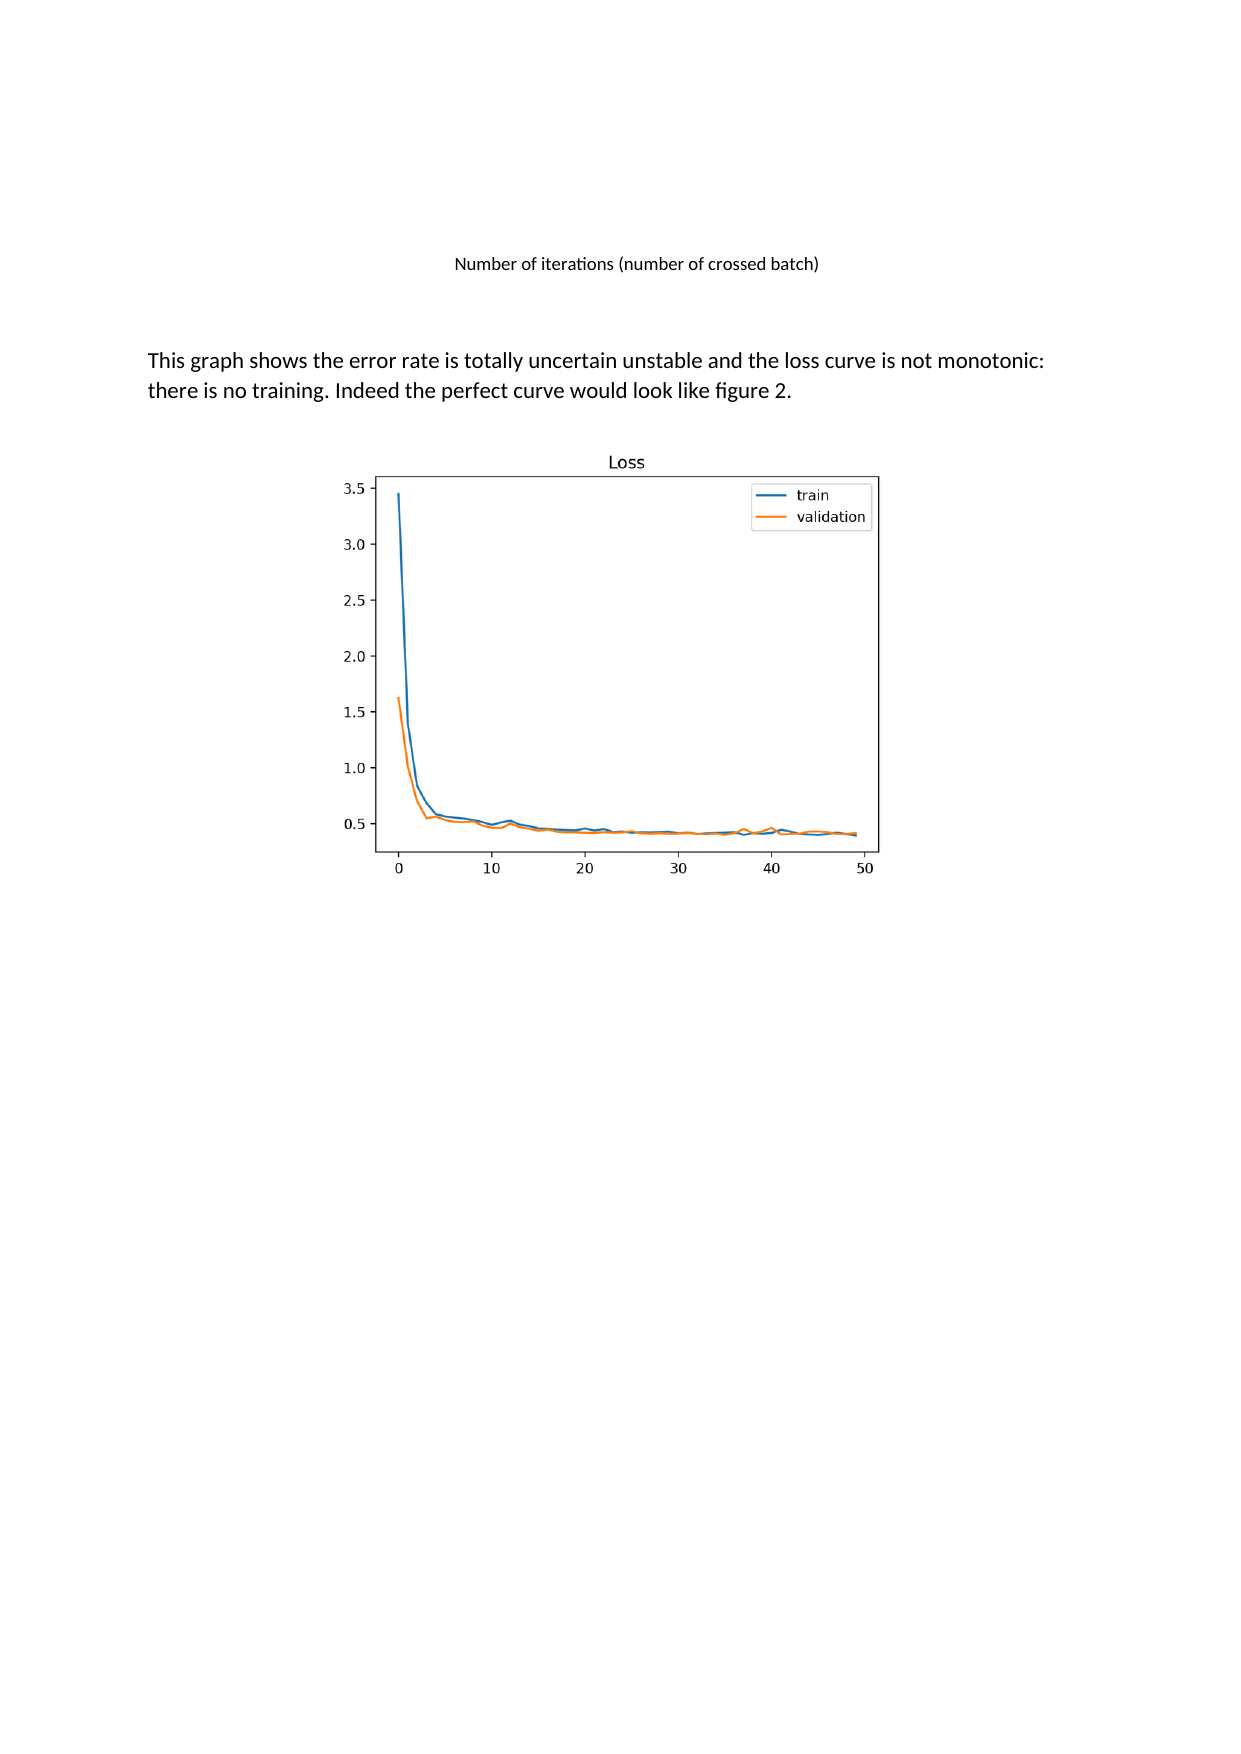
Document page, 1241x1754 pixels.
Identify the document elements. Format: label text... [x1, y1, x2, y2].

picture [315, 436, 921, 889]
text This graph shows the error rate is totally uncertain unstable and the loss curve is not monotonic: there is no training. Indeed the perfect curve would look like figure 2. [148, 346, 1093, 404]
